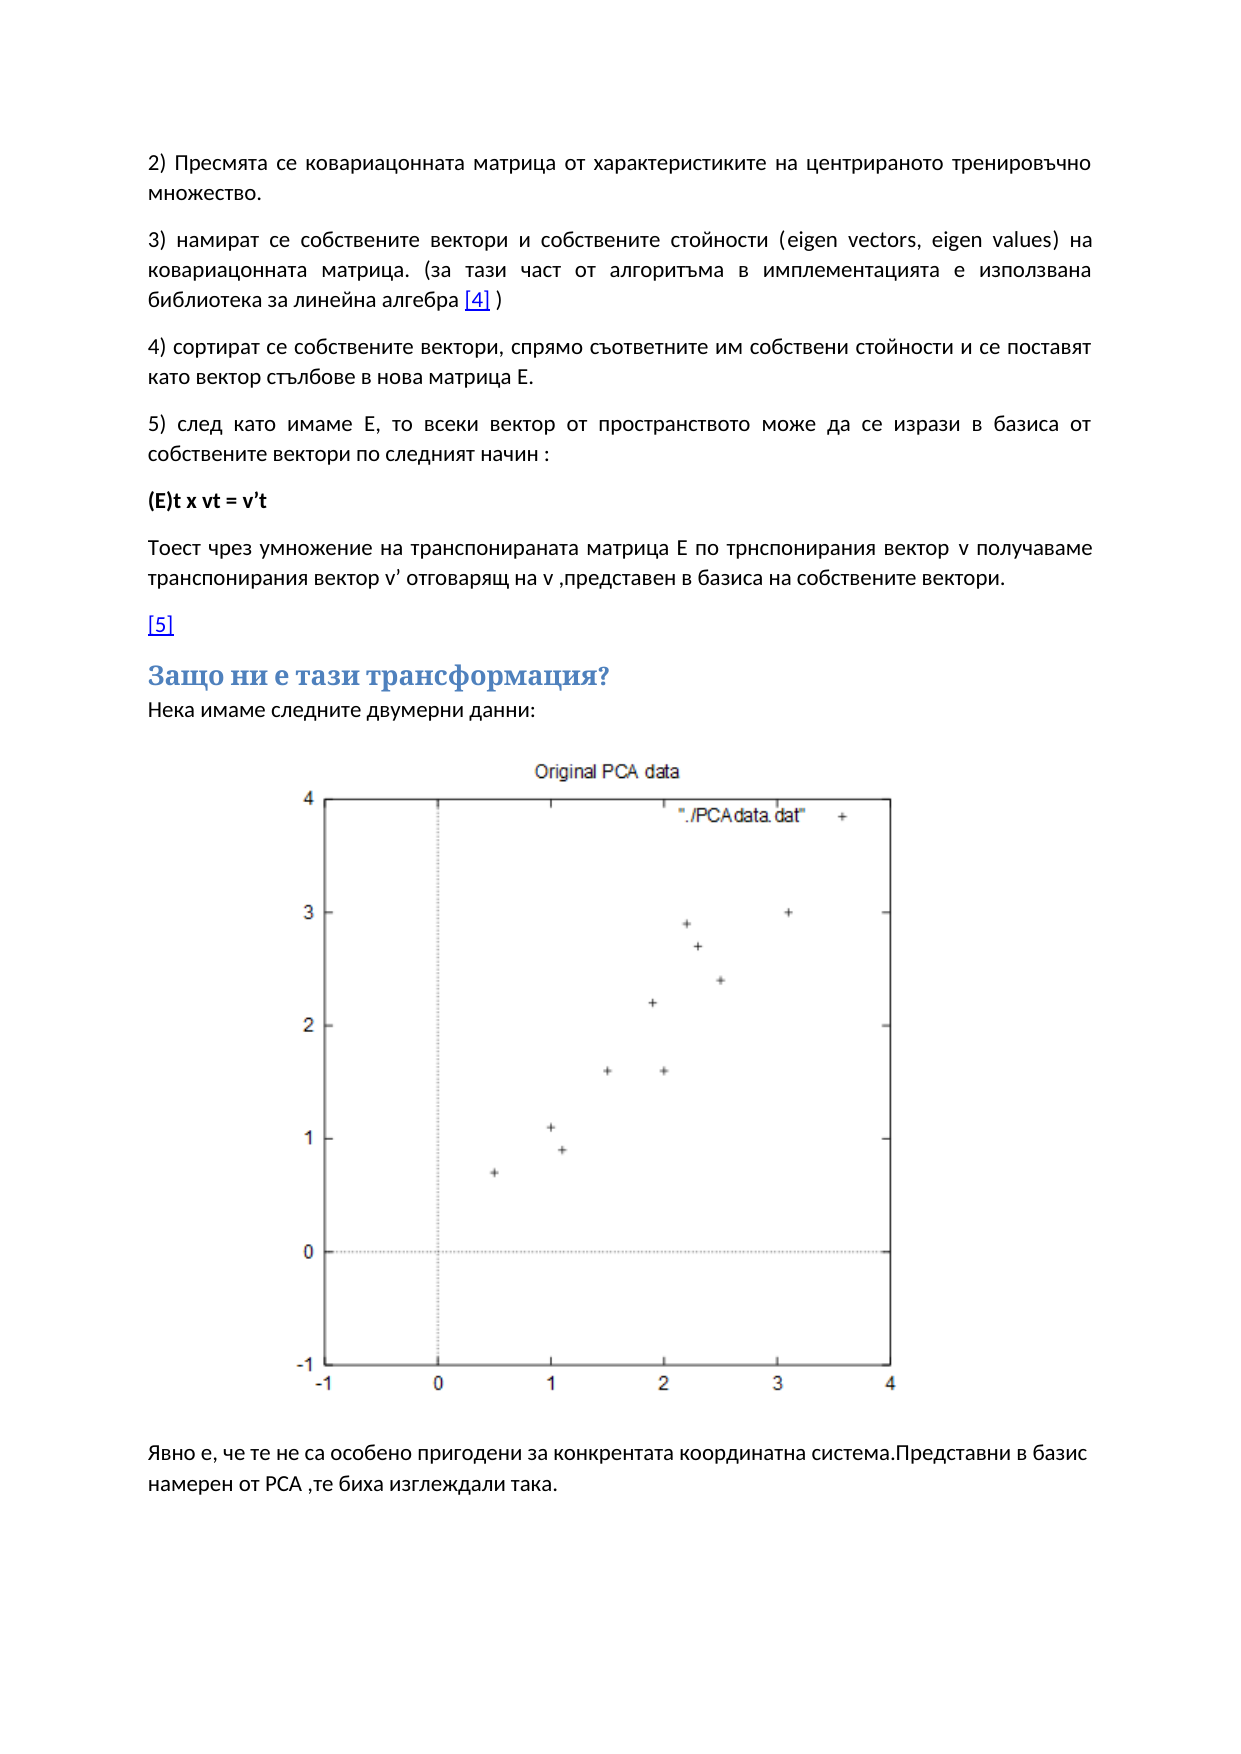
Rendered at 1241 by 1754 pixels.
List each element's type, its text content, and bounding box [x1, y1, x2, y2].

text [5] [148, 610, 1093, 638]
picture [147, 741, 979, 1420]
text 2) Пресмята се ковариацонната матрица от характеристиките на центрираното тренировъчно множество. [148, 148, 1093, 206]
text Нека имаме следните двумерни данни: [148, 695, 1093, 723]
text 4) сортират се собствените вектори, спрямо съответните им собствени стойности и се поставят като вектор стълбове в нова матрица E. [148, 332, 1093, 390]
text Тоест чрез умножение на транспонираната матрица Е по трнспонирания вектор v получаваме транспонирания вектор v’ отговарящ на v ,представен в базиса на собствените вектори. [148, 533, 1093, 591]
text 5) след като имаме E, то всеки вектор от пространството може да се изрази в базиса от собствените вектори по следният начин : [148, 409, 1093, 467]
text 3) намират се собствените вектори и собствените стойности (eigen vectors, eigen values) на ковариацонната матрица. (за тази част от алгоритъма в имплементацията е използвана библиотека за линейна алгебра [4] ) [148, 225, 1093, 313]
subtitle Защо ни е тази трансформация? [148, 661, 1093, 692]
text Явно е, че те не са особено пригодени за конкрентата координатна система.Представни в базис намерен от PCA ,те биха изглеждали така. [148, 1438, 1093, 1497]
text (E)t x vt = v’t [148, 486, 1093, 514]
